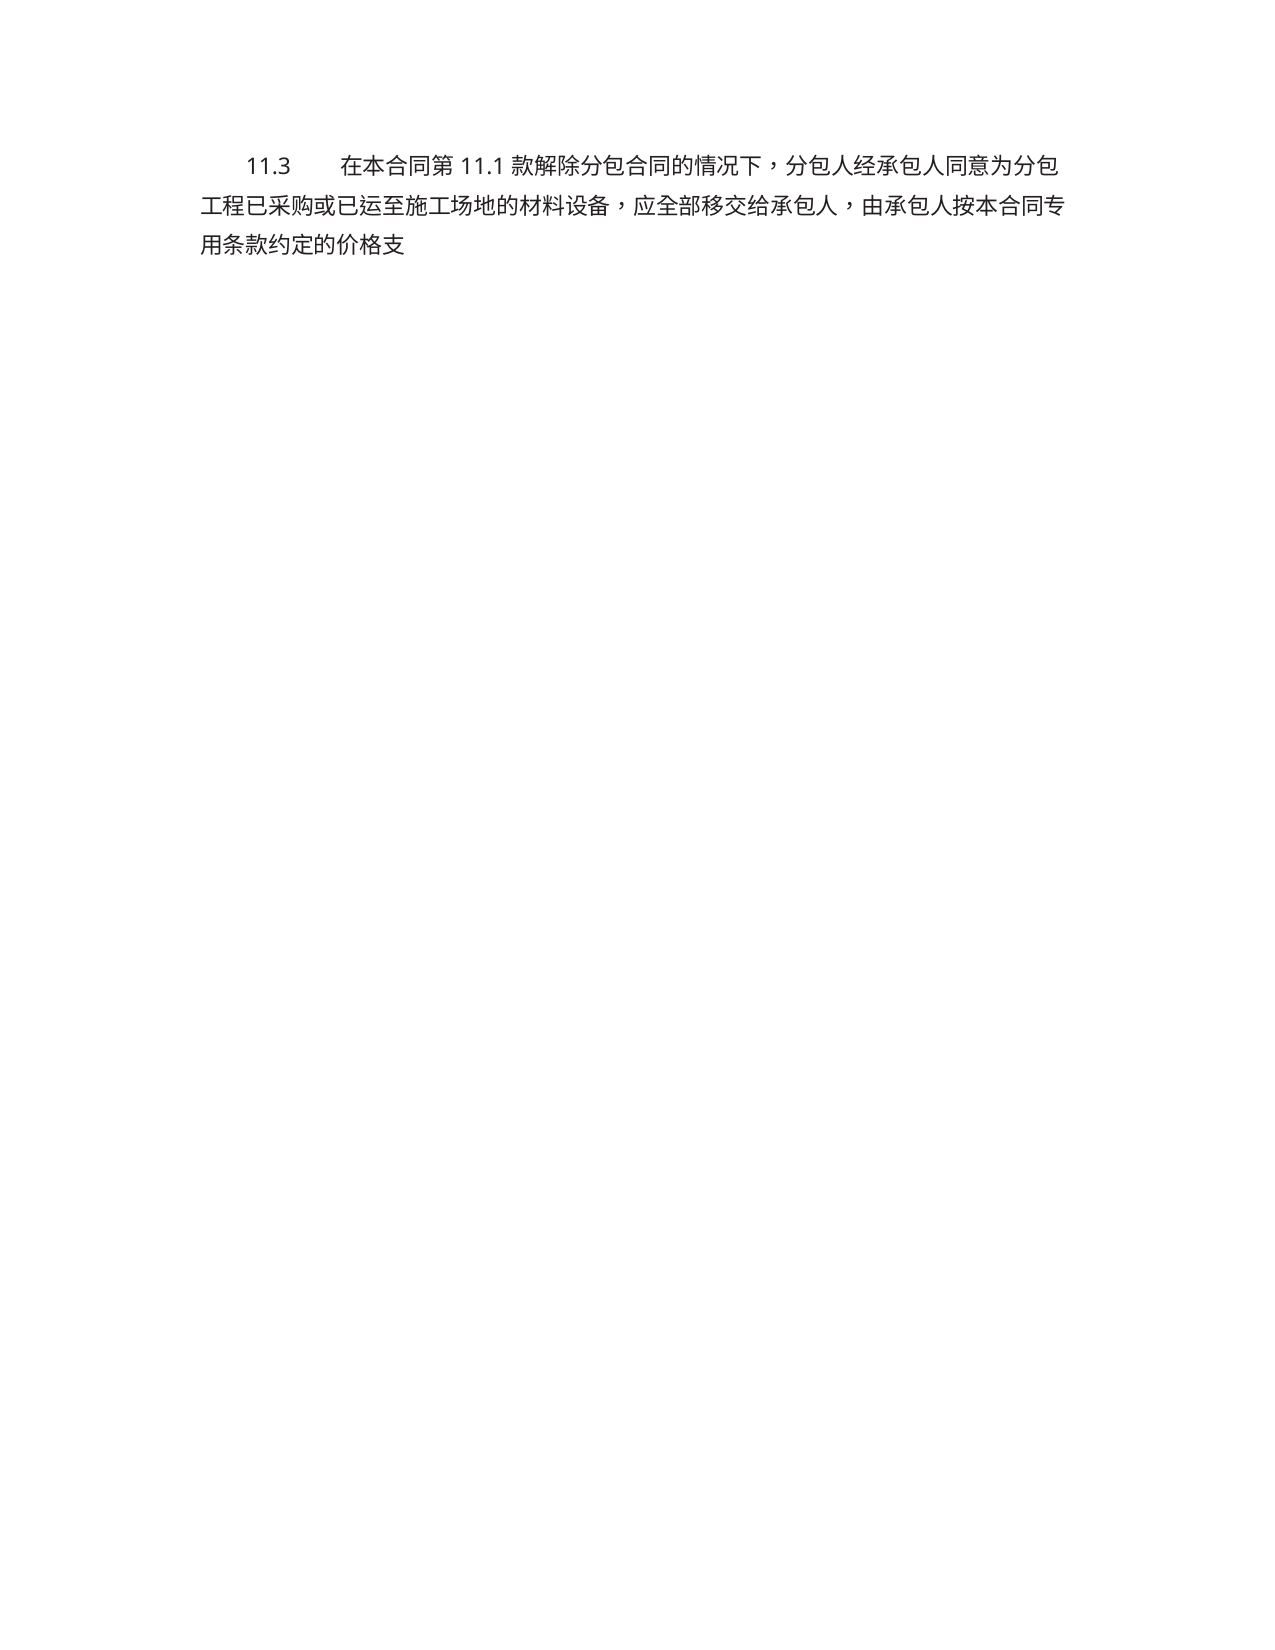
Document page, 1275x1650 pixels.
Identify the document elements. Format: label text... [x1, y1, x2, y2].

text 11.3 在本合同第 11.1 款解除分包合同的情况下，分包人经承包人同意为分包工程已采购或已运至施工场地的材料设备，应全部移交给承包人，由承包人按本合同专用条款约定的价格支 [200, 150, 1076, 261]
